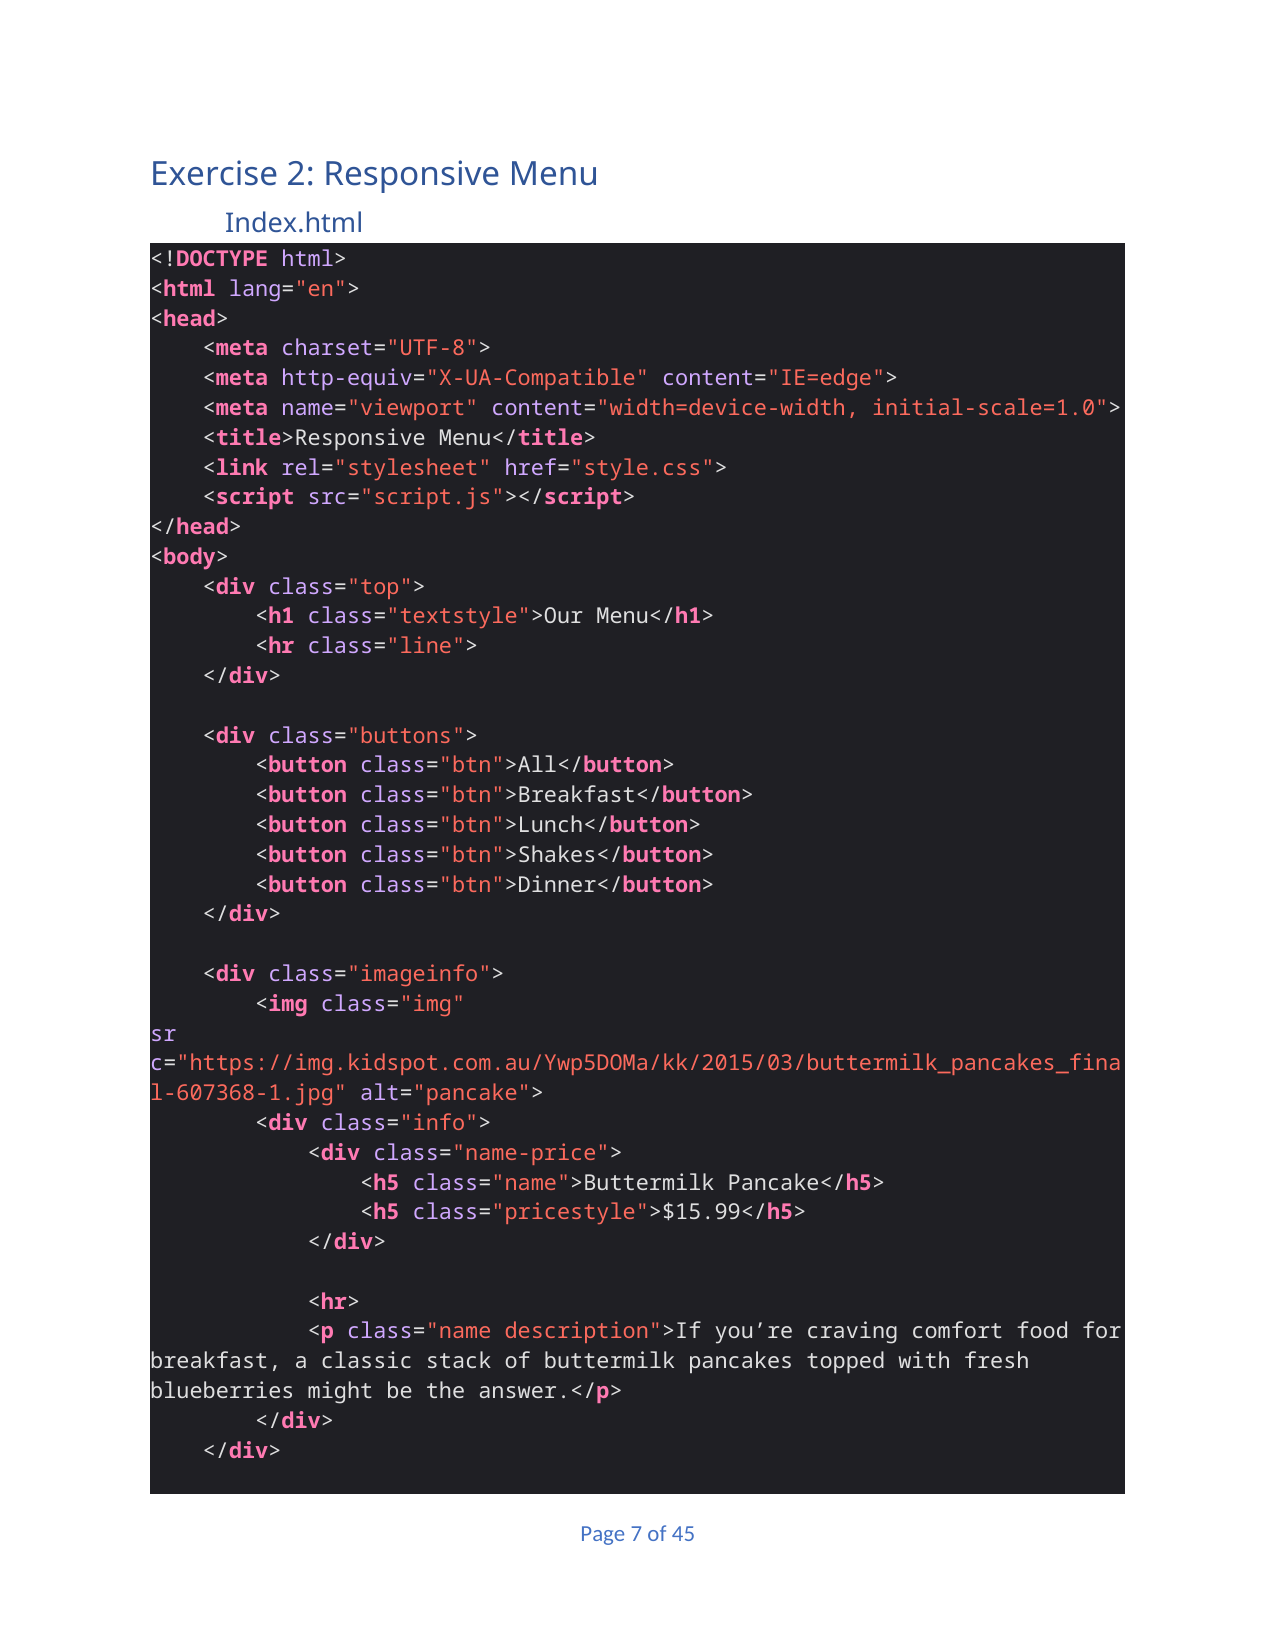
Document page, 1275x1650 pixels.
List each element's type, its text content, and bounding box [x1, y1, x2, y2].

text <link rel="stylesheet" href="style.css"> [150, 451, 1125, 481]
text <head> [150, 302, 1125, 332]
text <!DOCTYPE html> [150, 243, 1125, 273]
text <h5 class="pricestyle">$15.99</h5> [150, 1196, 1125, 1226]
text <div class="buttons"> [150, 719, 1125, 749]
text <img class="img" src="https://img.kidspot.com.au/Ywp5DOMa/kk/2015/03/buttermilk_pancakes_final-607368-1.jpg" alt="pancake"> [150, 988, 1125, 1107]
text <h5 class="name">Buttermilk Pancake</h5> [150, 1166, 1125, 1196]
text <button class="btn">Lunch</button> [150, 809, 1125, 839]
text </head> [150, 511, 1125, 541]
text </div> [150, 1226, 1125, 1256]
text </div> [150, 898, 1125, 928]
text <p class="name description">If you’re craving comfort food for breakfast, a classic stack of buttermilk pancakes topped with fresh blueberries might be the answer.</p> [150, 1315, 1125, 1405]
text <meta http-equiv="X-UA-Compatible" content="IE=edge"> [150, 362, 1125, 392]
text </div> [150, 660, 1125, 690]
text <button class="btn">Dinner</button> [150, 868, 1125, 898]
text <hr> [150, 1286, 1125, 1315]
text <div class="top"> [150, 571, 1125, 600]
subtitle Index.html [150, 203, 1125, 240]
text <div class="name-price"> [150, 1137, 1125, 1166]
text <button class="btn">All</button> [150, 749, 1125, 779]
text <meta charset="UTF-8"> [150, 332, 1125, 362]
subtitle Exercise 2: Responsive Menu [150, 150, 1125, 195]
text <script src="script.js"></script> [150, 481, 1125, 511]
text <html lang="en"> [150, 273, 1125, 302]
text <button class="btn">Breakfast</button> [150, 779, 1125, 809]
text <div class="info"> [150, 1107, 1125, 1137]
text <title>Responsive Menu</title> [150, 422, 1125, 451]
text </div> [150, 1434, 1125, 1464]
text <button class="btn">Shakes</button> [150, 839, 1125, 868]
text <hr class="line"> [150, 630, 1125, 660]
text </div> [150, 1405, 1125, 1434]
text <div class="imageinfo"> [150, 958, 1125, 988]
text <h1 class="textstyle">Our Menu</h1> [150, 600, 1125, 630]
text <body> [150, 541, 1125, 571]
text <meta name="viewport" content="width=device-width, initial-scale=1.0"> [150, 392, 1125, 422]
